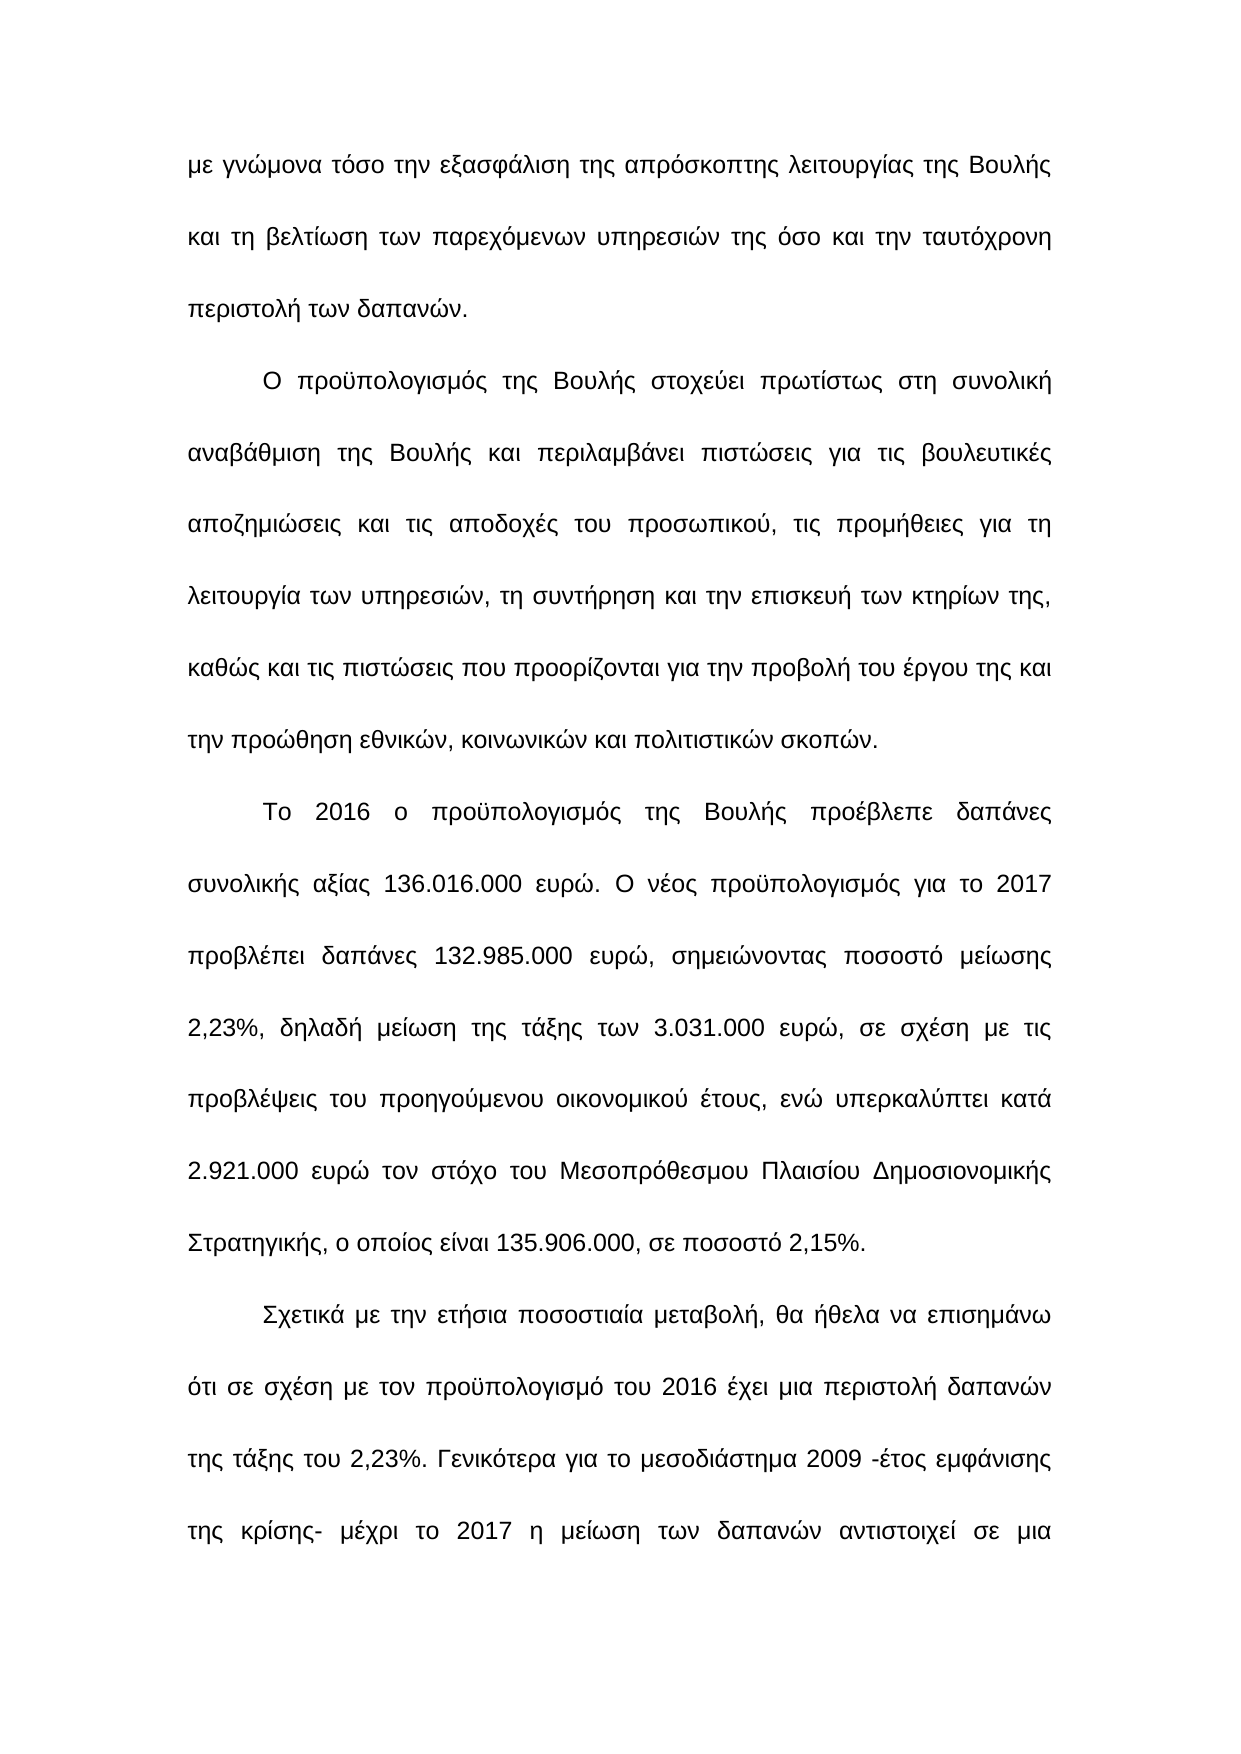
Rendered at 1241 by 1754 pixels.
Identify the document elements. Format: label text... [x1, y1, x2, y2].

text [187, 150, 1053, 322]
text Το 2016 ο προϋπολογισμός της Βουλής προέβλεπε δαπάνες συνολικής αξίας 136.016.000 ευρώ. Ο νέος προϋπολογισμός για το 2017 προβλέπει δαπάνες 132.985.000 ευρώ, σημειώνοντας ποσοστό μείωσης 2,23%, δηλαδή μείωση της τάξης των 3.031.000 ευρώ, σε σχέση με τις προβλέψεις του προηγούμενου οικονομικού έτους, ενώ υπερκαλύπτει κατά 2.921.000 ευρώ τον στόχο του Μεσοπρόθεσμου Πλαισίου Δημοσιονομικής Στρατηγικής, ο οποίος είναι 135.906.000, σε ποσοστό 2,15%. [187, 797, 1053, 1257]
text Ο προϋπολογισμός της Βουλής στοχεύει πρωτίστως στη συνολική αναβάθμιση της Βουλής και περιλαμβάνει πιστώσεις για τις βουλευτικές αποζημιώσεις και τις αποδοχές του προσωπικού, τις προμήθειες για τη λειτουργία των υπηρεσιών, τη συντήρηση και την επισκευή των κτηρίων της, καθώς και τις πιστώσεις που προορίζονται για την προβολή του έργου της και την προώθηση εθνικών, κοινωνικών και πολιτιστικών σκοπών. [187, 366, 1053, 754]
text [187, 1300, 1053, 1544]
